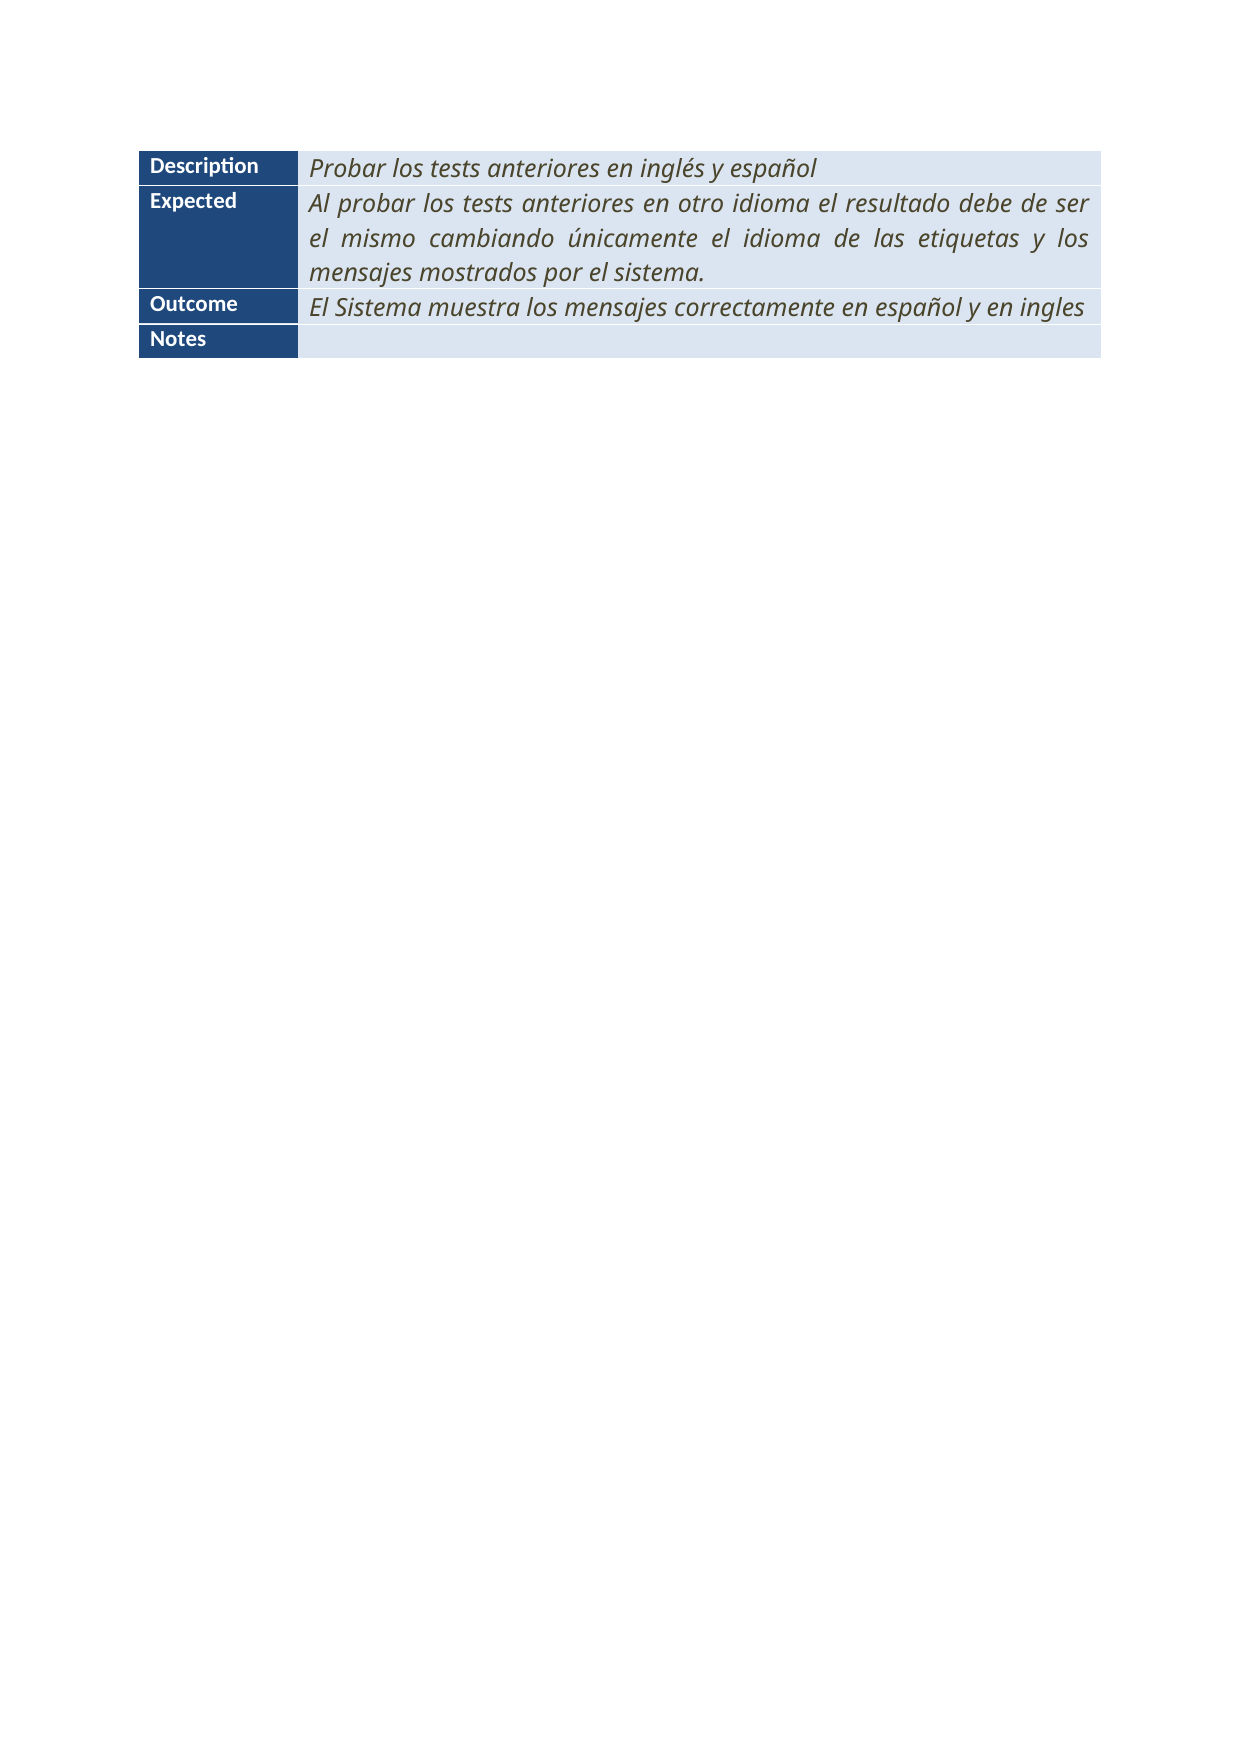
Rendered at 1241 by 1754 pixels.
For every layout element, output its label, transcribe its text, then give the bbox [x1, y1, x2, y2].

table_cell Expected [139, 186, 298, 288]
table_cell El Sistema muestra los mensajes correctamente en español y en ingles [298, 289, 1101, 323]
table_cell Probar los tests anteriores en inglés y español [298, 151, 1101, 185]
table_cell Description [139, 151, 298, 185]
table_cell Notes [139, 325, 298, 358]
table_cell Outcome [139, 289, 298, 323]
table_cell Al probar los tests anteriores en otro idioma el resultado debe de ser el mismo cambiando únicamente el idioma de las etiquetas y los mensajes mostrados por el sistema. [298, 186, 1101, 288]
table_cell [298, 325, 1101, 358]
